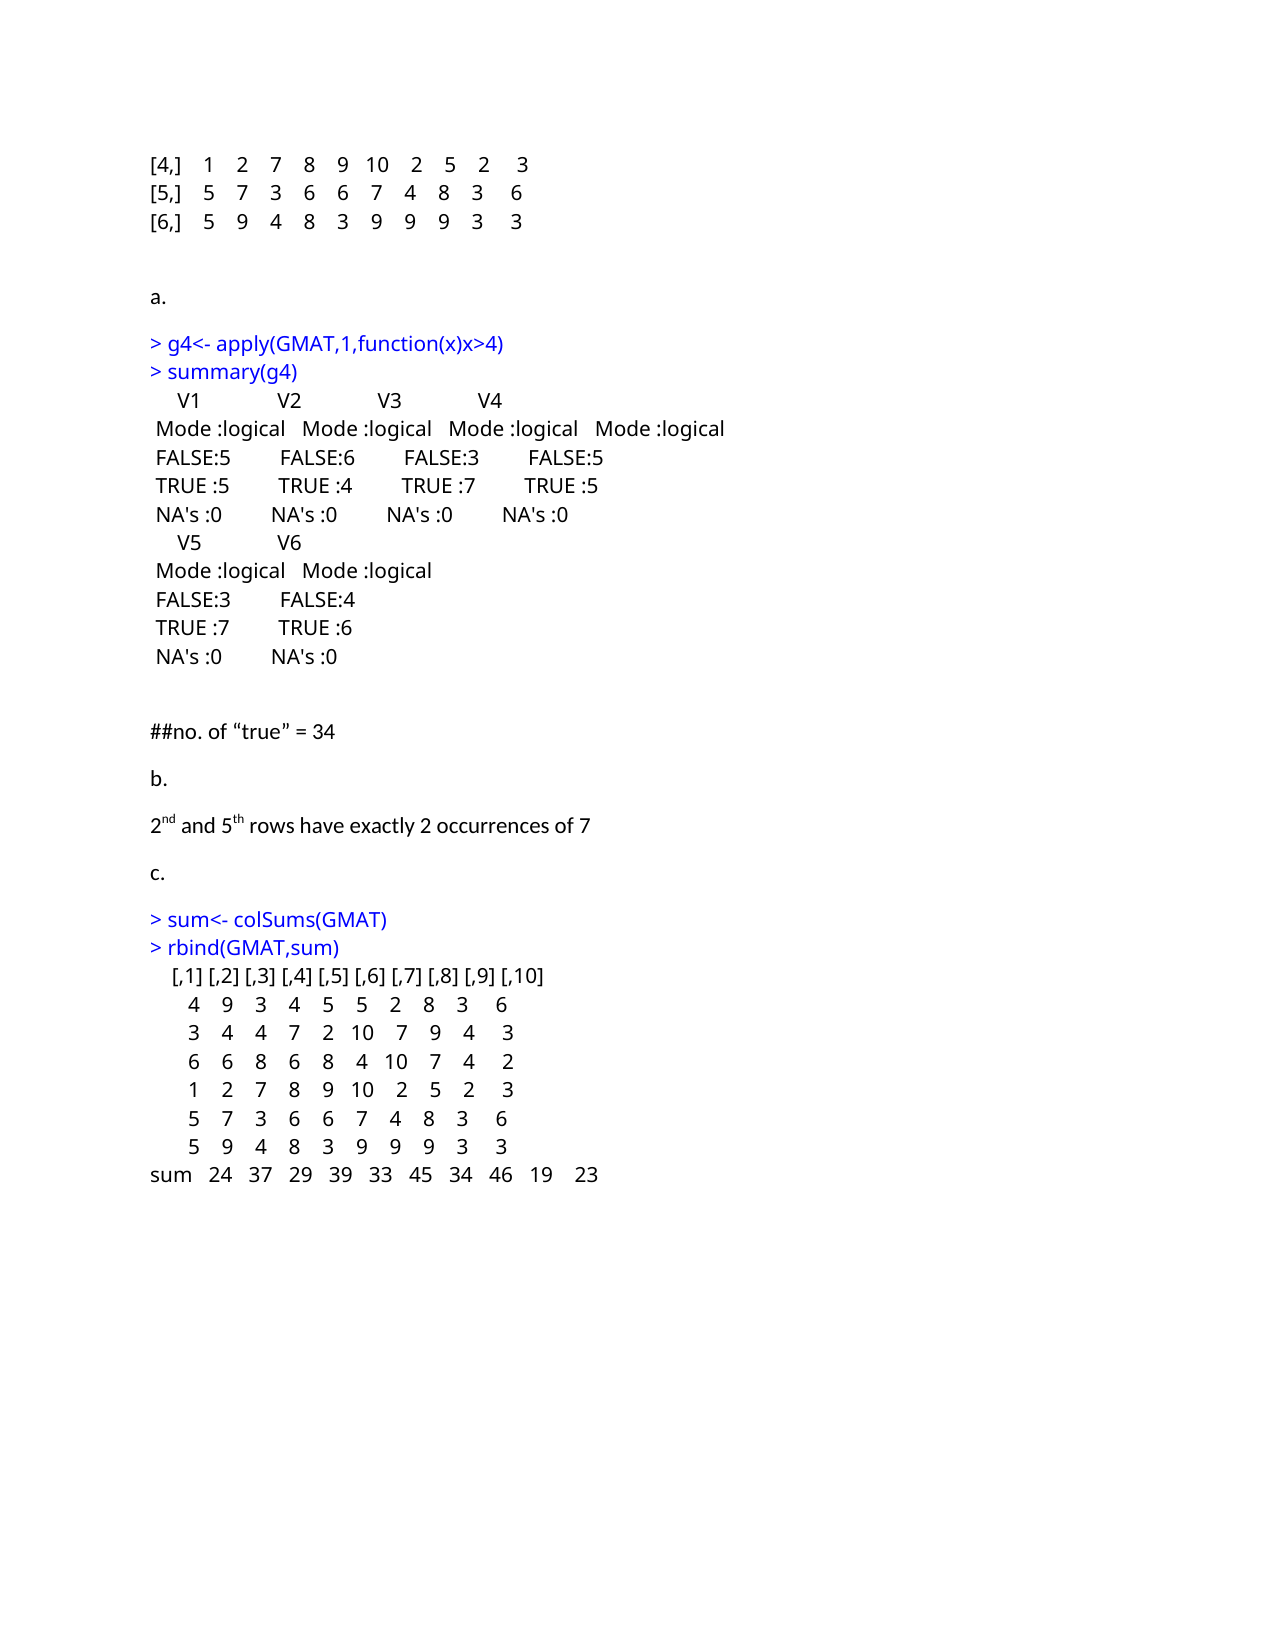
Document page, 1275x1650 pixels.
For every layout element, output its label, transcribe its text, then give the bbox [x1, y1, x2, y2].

text 1 2 7 8 9 10 2 5 2 3 [150, 1075, 1125, 1104]
text V1 V2 V3 V4 [150, 386, 1125, 414]
text 5 9 4 8 3 9 9 9 3 3 [150, 1132, 1125, 1161]
text sum 24 37 29 39 33 45 34 46 19 23 [150, 1161, 1125, 1189]
text FALSE:3 FALSE:4 [150, 585, 1125, 613]
text > summary(g4) [150, 357, 1125, 386]
text 2nd and 5th rows have exactly 2 occurrences of 7 [150, 811, 1125, 839]
text [5,] 5 7 3 6 6 7 4 8 3 6 [150, 178, 1125, 207]
text > g4<- apply(GMAT,1,function(x)x>4) [150, 329, 1125, 357]
text a. [150, 282, 1125, 310]
text > sum<- colSums(GMAT) [150, 905, 1125, 933]
text 5 7 3 6 6 7 4 8 3 6 [150, 1104, 1125, 1132]
text Mode :logical Mode :logical Mode :logical Mode :logical [150, 414, 1125, 443]
text FALSE:5 FALSE:6 FALSE:3 FALSE:5 [150, 443, 1125, 471]
text c. [150, 858, 1125, 886]
text NA's :0 NA's :0 NA's :0 NA's :0 [150, 500, 1125, 528]
text V5 V6 [150, 528, 1125, 557]
text TRUE :7 TRUE :6 [150, 613, 1125, 642]
text [6,] 5 9 4 8 3 9 9 9 3 3 [150, 207, 1125, 235]
text b. [150, 764, 1125, 792]
text ##no. of “true” = 34 [150, 717, 1125, 745]
text [,1] [,2] [,3] [,4] [,5] [,6] [,7] [,8] [,9] [,10] [150, 962, 1125, 990]
text Mode :logical Mode :logical [150, 557, 1125, 585]
text 6 6 8 6 8 4 10 7 4 2 [150, 1047, 1125, 1075]
text [4,] 1 2 7 8 9 10 2 5 2 3 [150, 150, 1125, 178]
text NA's :0 NA's :0 [150, 642, 1125, 670]
text 4 9 3 4 5 5 2 8 3 6 [150, 990, 1125, 1018]
text 3 4 4 7 2 10 7 9 4 3 [150, 1018, 1125, 1047]
text TRUE :5 TRUE :4 TRUE :7 TRUE :5 [150, 471, 1125, 500]
text > rbind(GMAT,sum) [150, 933, 1125, 962]
